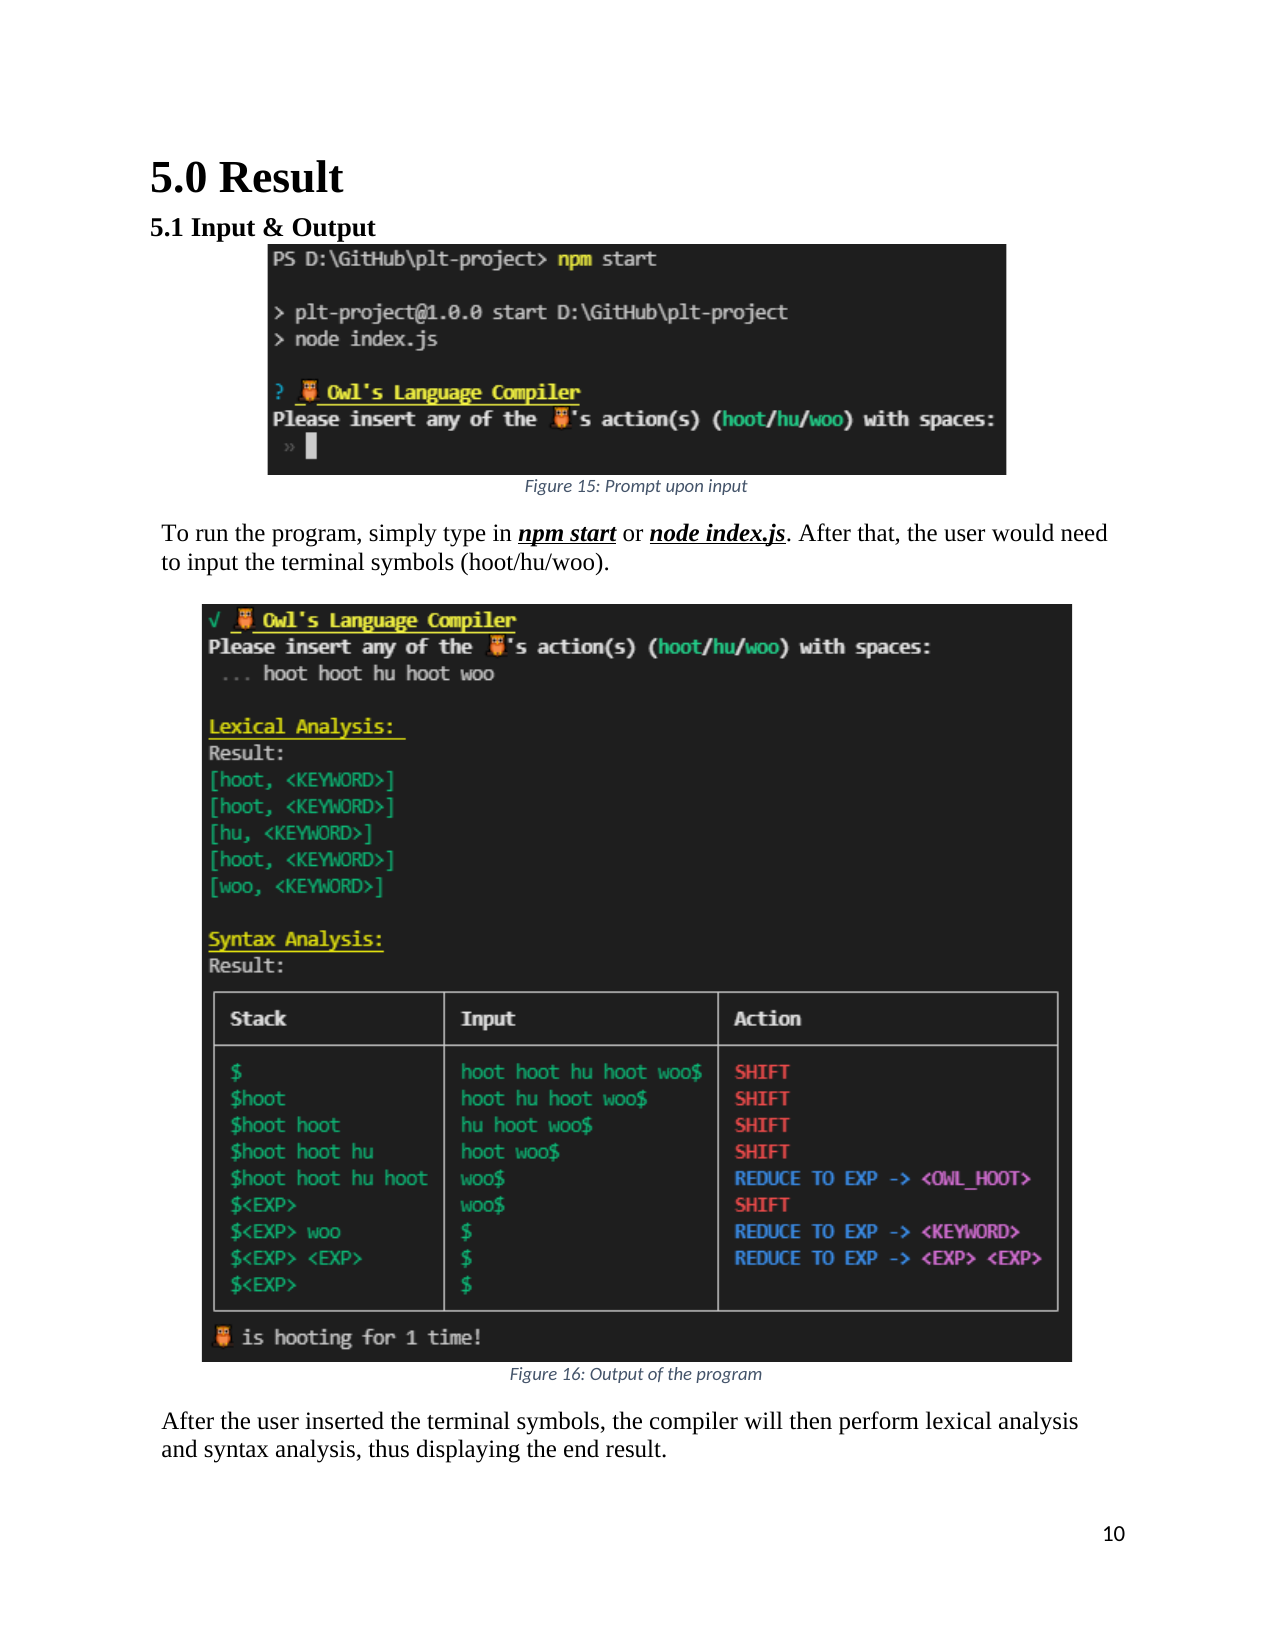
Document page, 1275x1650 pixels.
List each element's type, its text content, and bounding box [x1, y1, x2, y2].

picture [267, 244, 1007, 475]
subtitle 5.0 Result [150, 150, 1125, 203]
table_header Figure 15: Prompt upon input [150, 245, 1124, 518]
picture [201, 604, 1073, 1362]
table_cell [150, 1406, 1124, 1492]
table_cell Figure 16: Output of the program [150, 604, 1124, 1406]
table_cell To run the program, simply type in npm start or node index.js. After that, the user would need to input the terminal symbols (hoot/hu/woo). [150, 518, 1124, 604]
subtitle 5.1 Input & Output [150, 211, 1125, 242]
